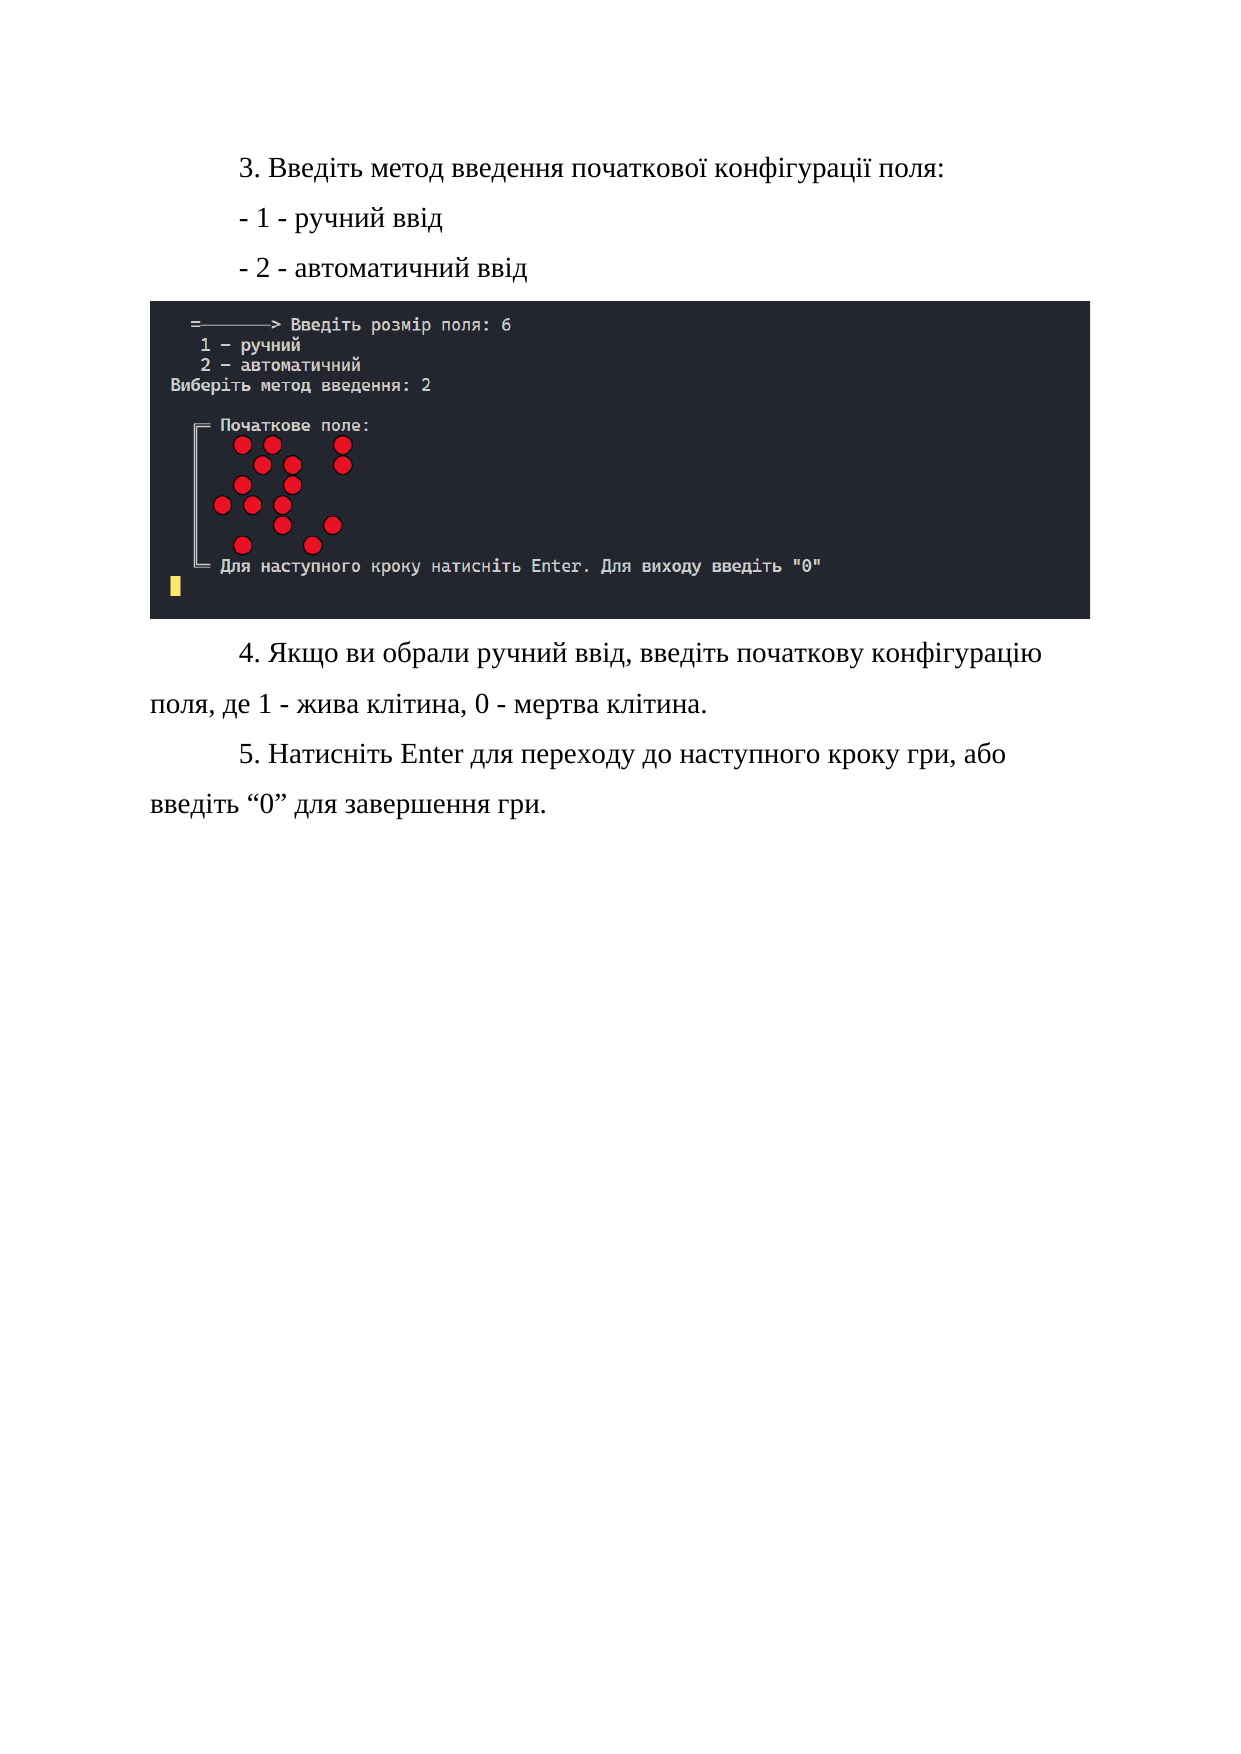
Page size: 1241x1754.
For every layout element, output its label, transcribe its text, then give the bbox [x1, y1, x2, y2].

text 5. Натисніть Enter для переходу до наступного кроку гри, або введіть “0” для завершення гри. [150, 736, 1090, 820]
picture [150, 301, 1091, 619]
text 4. Якщо ви обрали ручний ввід, введіть початкову конфігурацію поля, де 1 - жива клітина, 0 - мертва клітина. [150, 636, 1090, 719]
text - 2 - автоматичний ввід [150, 251, 1090, 284]
text 3. Введіть метод введення початкової конфігурації поля: [150, 150, 1090, 183]
text - 1 - ручний ввід [150, 200, 1090, 234]
